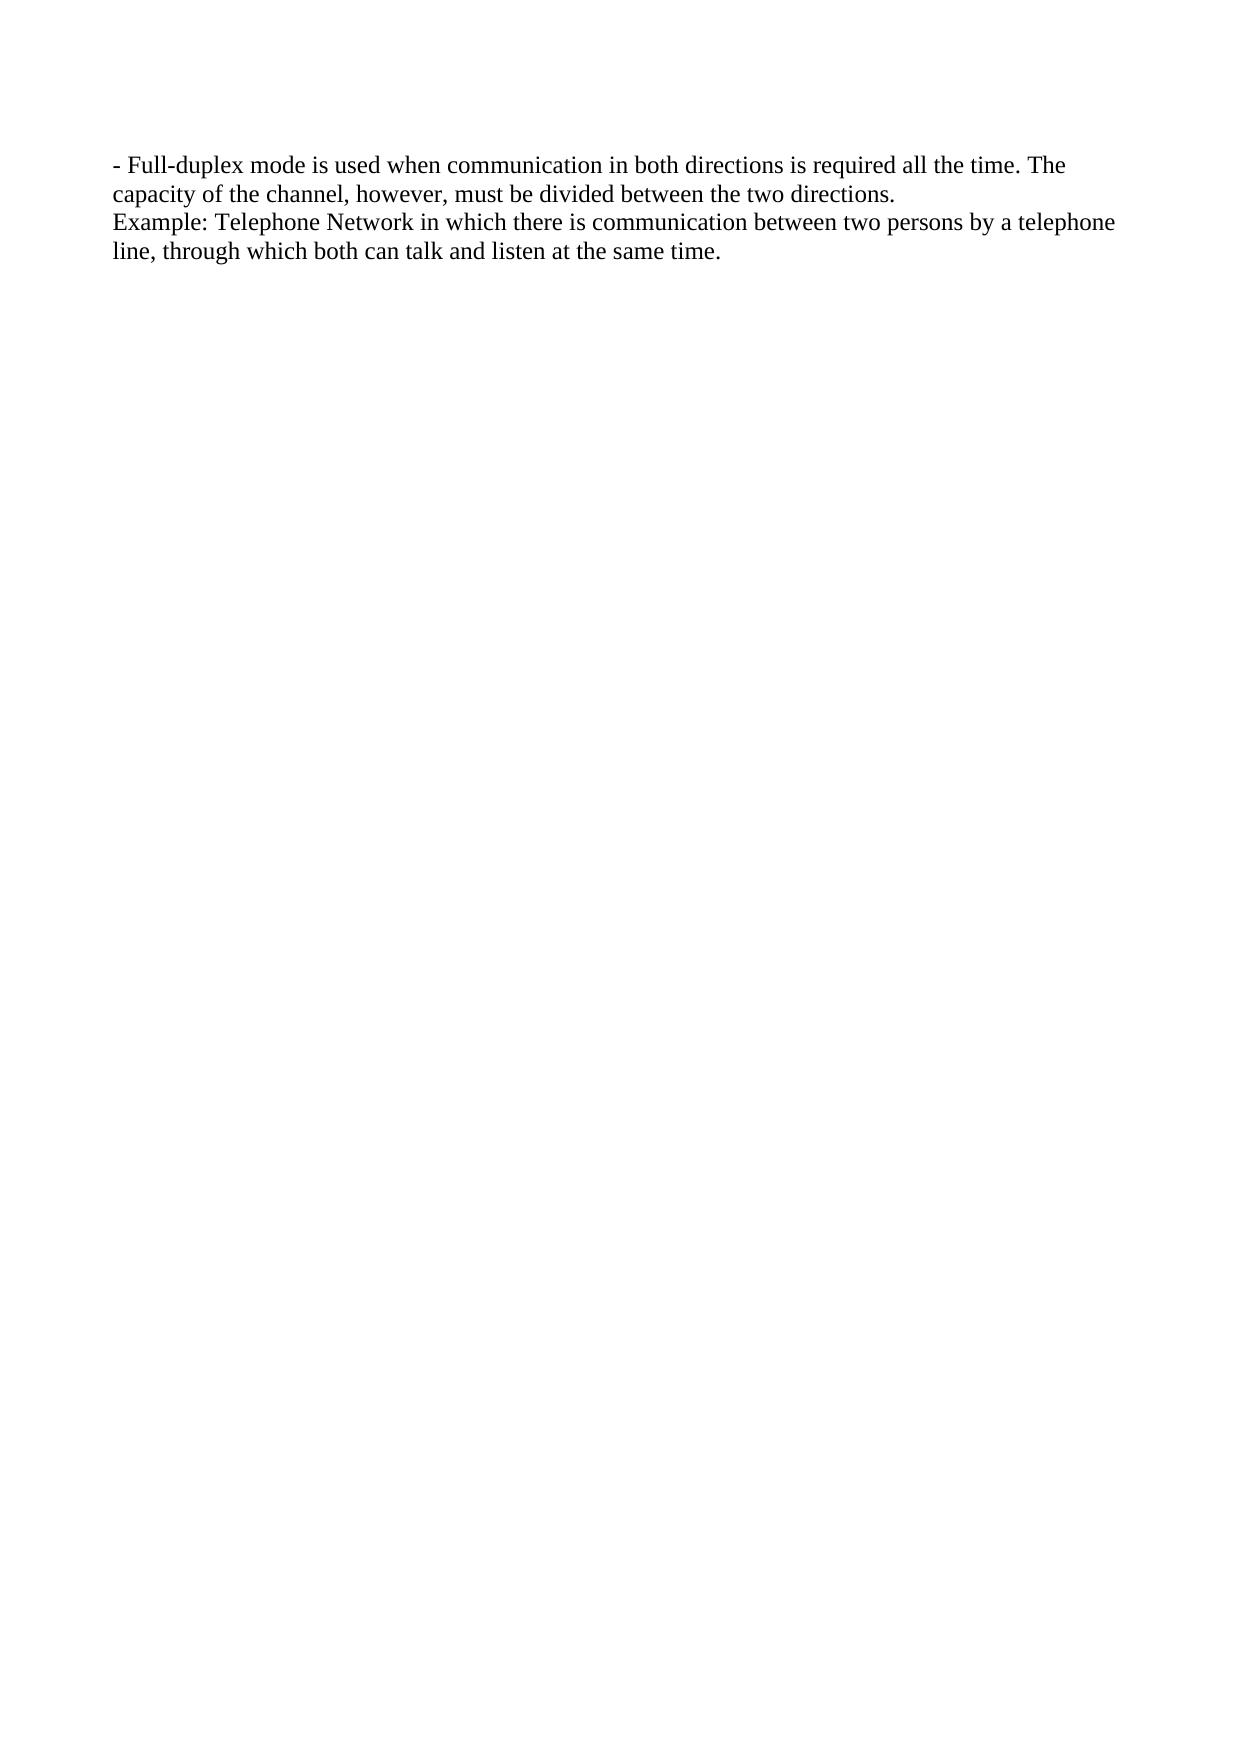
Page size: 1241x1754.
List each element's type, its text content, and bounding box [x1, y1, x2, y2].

text - Full-duplex mode is used when communication in both directions is required all the time. The capacity of the channel, however, must be divided between the two directions. Example: Telephone Network in which there is communication between two persons by a telephone line, through which both can talk and listen at the same time. [112, 150, 1128, 265]
